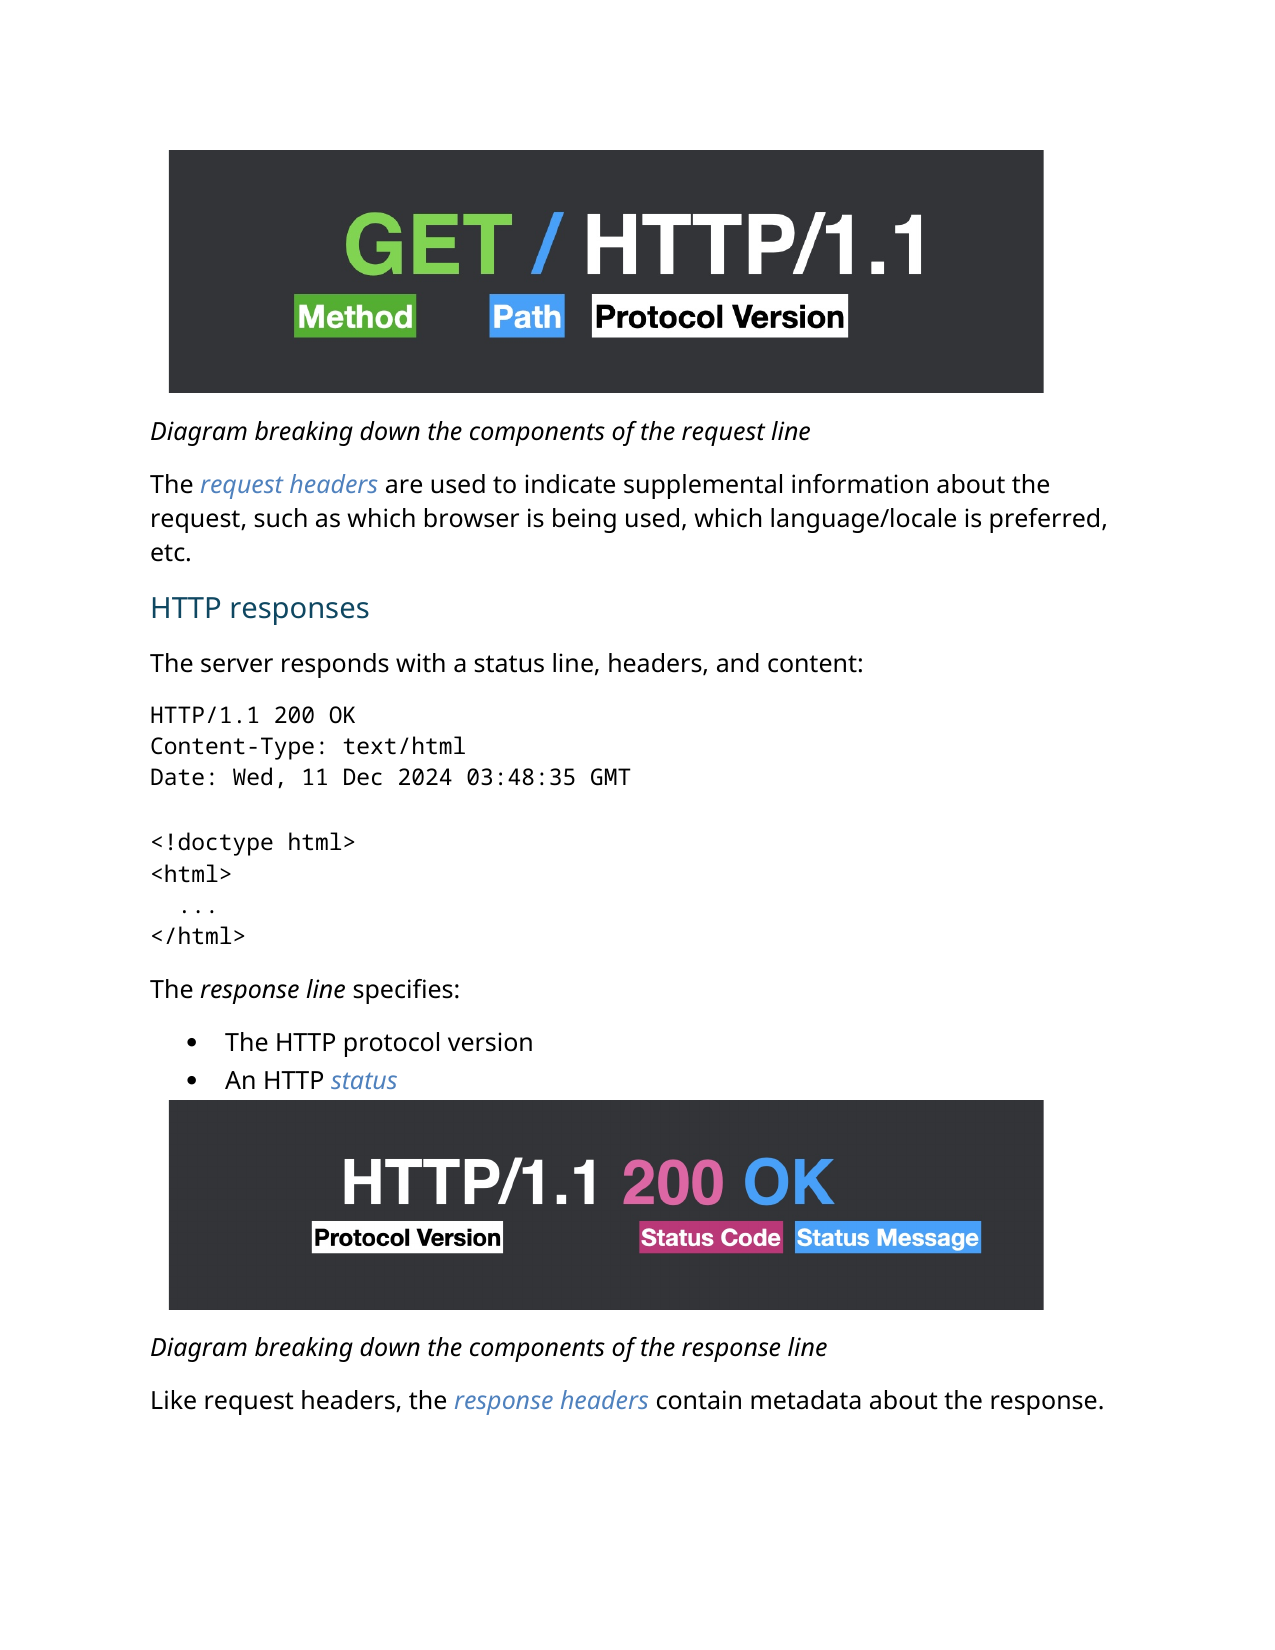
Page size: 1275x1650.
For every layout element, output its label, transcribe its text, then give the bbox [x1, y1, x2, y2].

text The response line specifies: [150, 972, 1125, 1006]
list An HTTP status [187, 1063, 1125, 1097]
text HTTP/1.1 200 OK Content-Type: text/html Date: Wed, 11 Dec 2024 03:48:35 GMT <!doctype html> <html> ... </html> [150, 698, 1125, 951]
text The request headers are used to indicate supplemental information about the request, such as which browser is being used, which language/locale is preferred, etc. [150, 466, 1125, 568]
text Diagram breaking down the components of the response line [150, 1330, 1125, 1364]
subtitle HTTP responses [150, 587, 1125, 627]
picture [168, 1100, 1044, 1310]
text Diagram breaking down the components of the request line [150, 413, 1125, 448]
picture [168, 150, 1044, 393]
list The HTTP protocol version [187, 1025, 1125, 1059]
text Like request headers, the response headers contain metadata about the response. [150, 1383, 1125, 1417]
text The server responds with a status line, headers, and content: [150, 646, 1125, 680]
